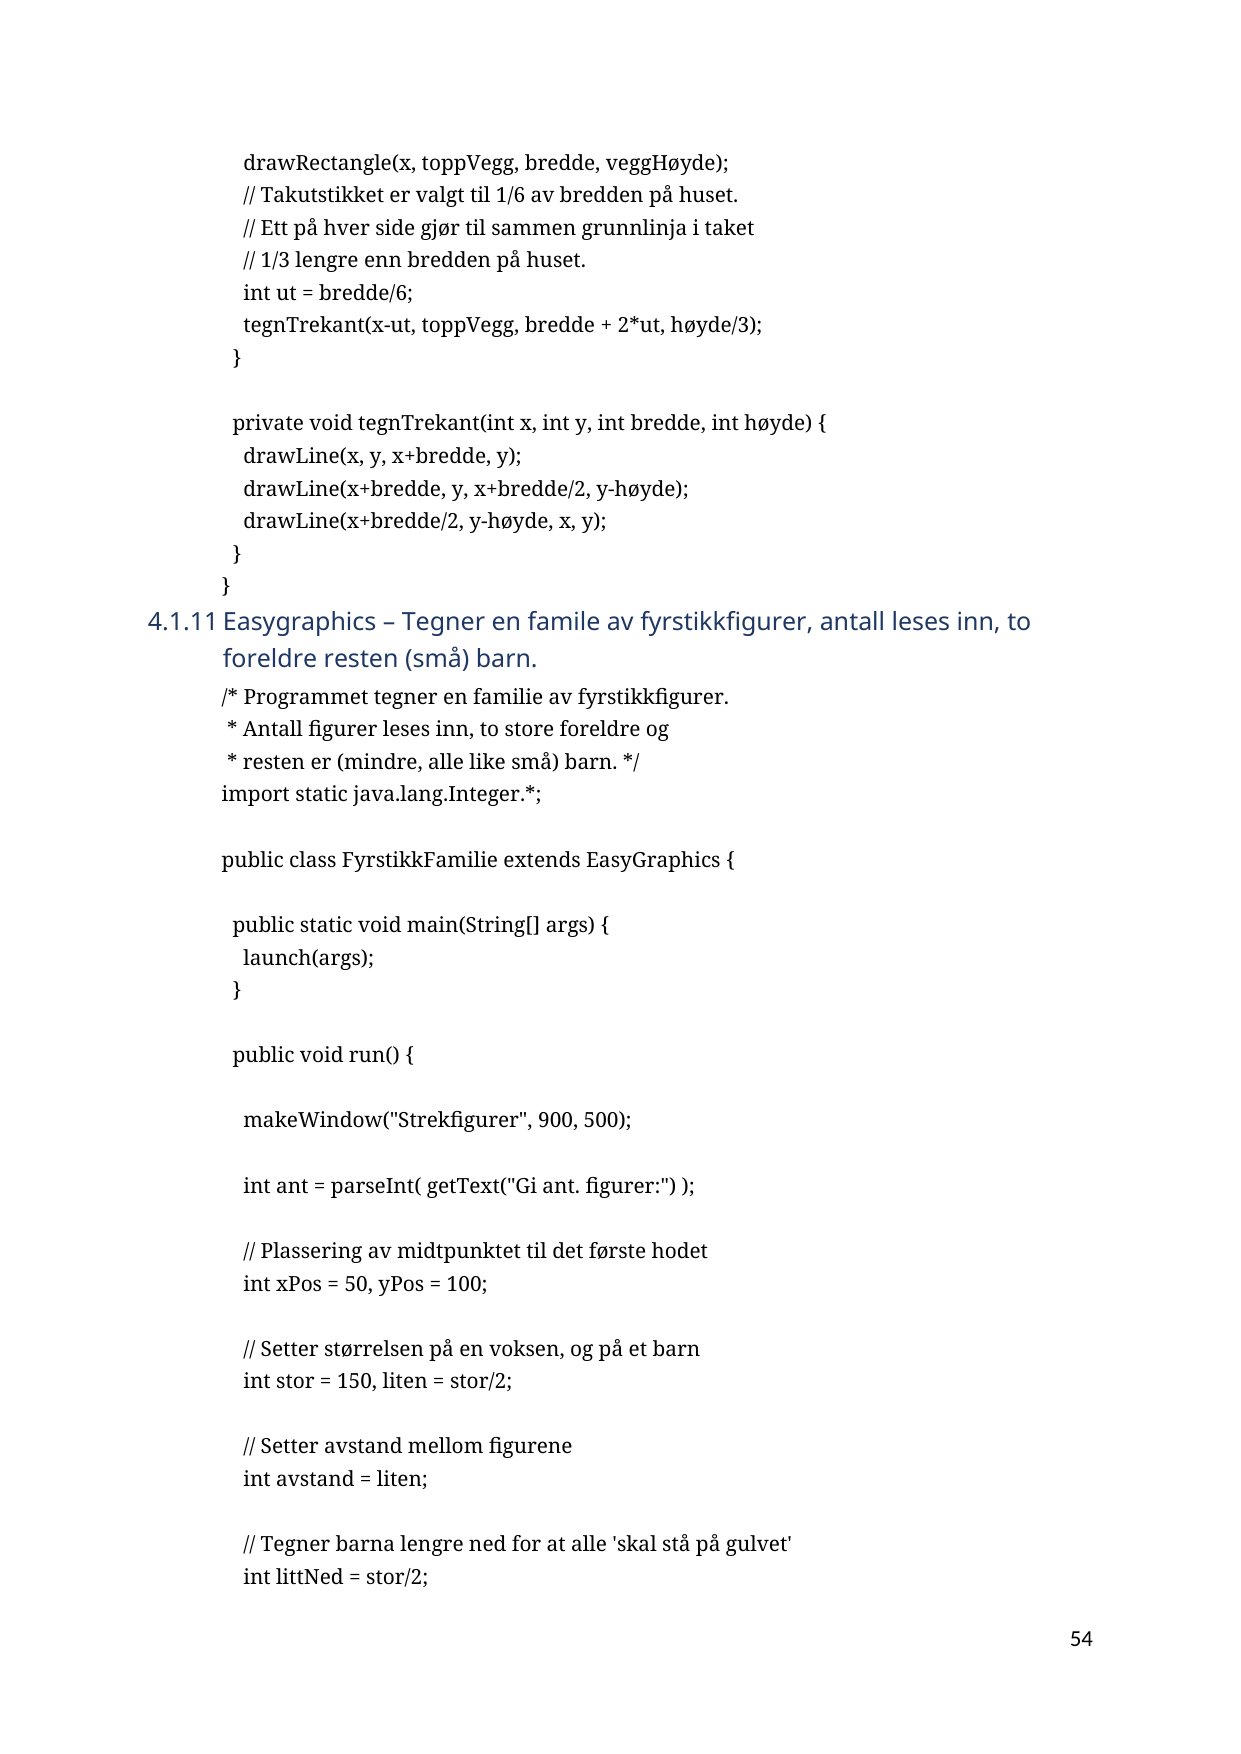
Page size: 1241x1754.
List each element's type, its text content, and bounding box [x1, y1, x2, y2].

text /* Programmet tegner en familie av fyrstikkfigurer. [221, 682, 1093, 710]
text launch(args); [221, 943, 1093, 971]
text * Antall figurer leses inn, to store foreldre og [221, 714, 1093, 743]
text public static void main(String[] args) { [221, 910, 1093, 938]
text // Ett på hver side gjør til sammen grunnlinja i taket [221, 213, 1093, 241]
text int avstand = liten; [221, 1464, 1093, 1493]
text // 1/3 lengre enn bredden på huset. [221, 245, 1093, 274]
text tegnTrekant(x-ut, toppVegg, bredde + 2*ut, høyde/3); [221, 311, 1093, 339]
text drawLine(x+bredde, y, x+bredde/2, y-høyde); [221, 474, 1093, 502]
text // Plassering av midtpunktet til det første hodet [221, 1236, 1093, 1264]
text drawRectangle(x, toppVegg, bredde, veggHøyde); [221, 148, 1093, 176]
text * resten er (mindre, alle like små) barn. */ [221, 747, 1093, 775]
text // Tegner barna lengre ned for at alle 'skal stå på gulvet' [221, 1529, 1093, 1558]
text int stor = 150, liten = stor/2; [221, 1366, 1093, 1395]
text int littNed = stor/2; [221, 1562, 1093, 1591]
text public void run() { [221, 1040, 1093, 1069]
text } [221, 571, 1093, 600]
text // Takutstikket er valgt til 1/6 av bredden på huset. [221, 180, 1093, 209]
text public class FyrstikkFamilie extends EasyGraphics { [221, 845, 1093, 873]
text int xPos = 50, yPos = 100; [221, 1269, 1093, 1297]
text private void tegnTrekant(int x, int y, int bredde, int høyde) { [221, 408, 1093, 437]
text drawLine(x, y, x+bredde, y); [221, 441, 1093, 469]
text import static java.lang.Integer.*; [221, 779, 1093, 808]
text // Setter avstand mellom figurene [221, 1432, 1093, 1460]
text } [221, 343, 1093, 372]
subtitle Easygraphics – Tegner en famile av fyrstikkfigurer, antall leses inn, to foreldre resten (små) barn. [148, 604, 1093, 675]
text drawLine(x+bredde/2, y-høyde, x, y); [221, 506, 1093, 535]
text int ut = bredde/6; [221, 278, 1093, 306]
text makeWindow("Strekfigurer", 900, 500); [221, 1106, 1093, 1134]
text int ant = parseInt( getText("Gi ant. figurer:") ); [221, 1171, 1093, 1199]
text // Setter størrelsen på en voksen, og på et barn [221, 1334, 1093, 1362]
text } [221, 975, 1093, 1004]
text } [221, 539, 1093, 567]
